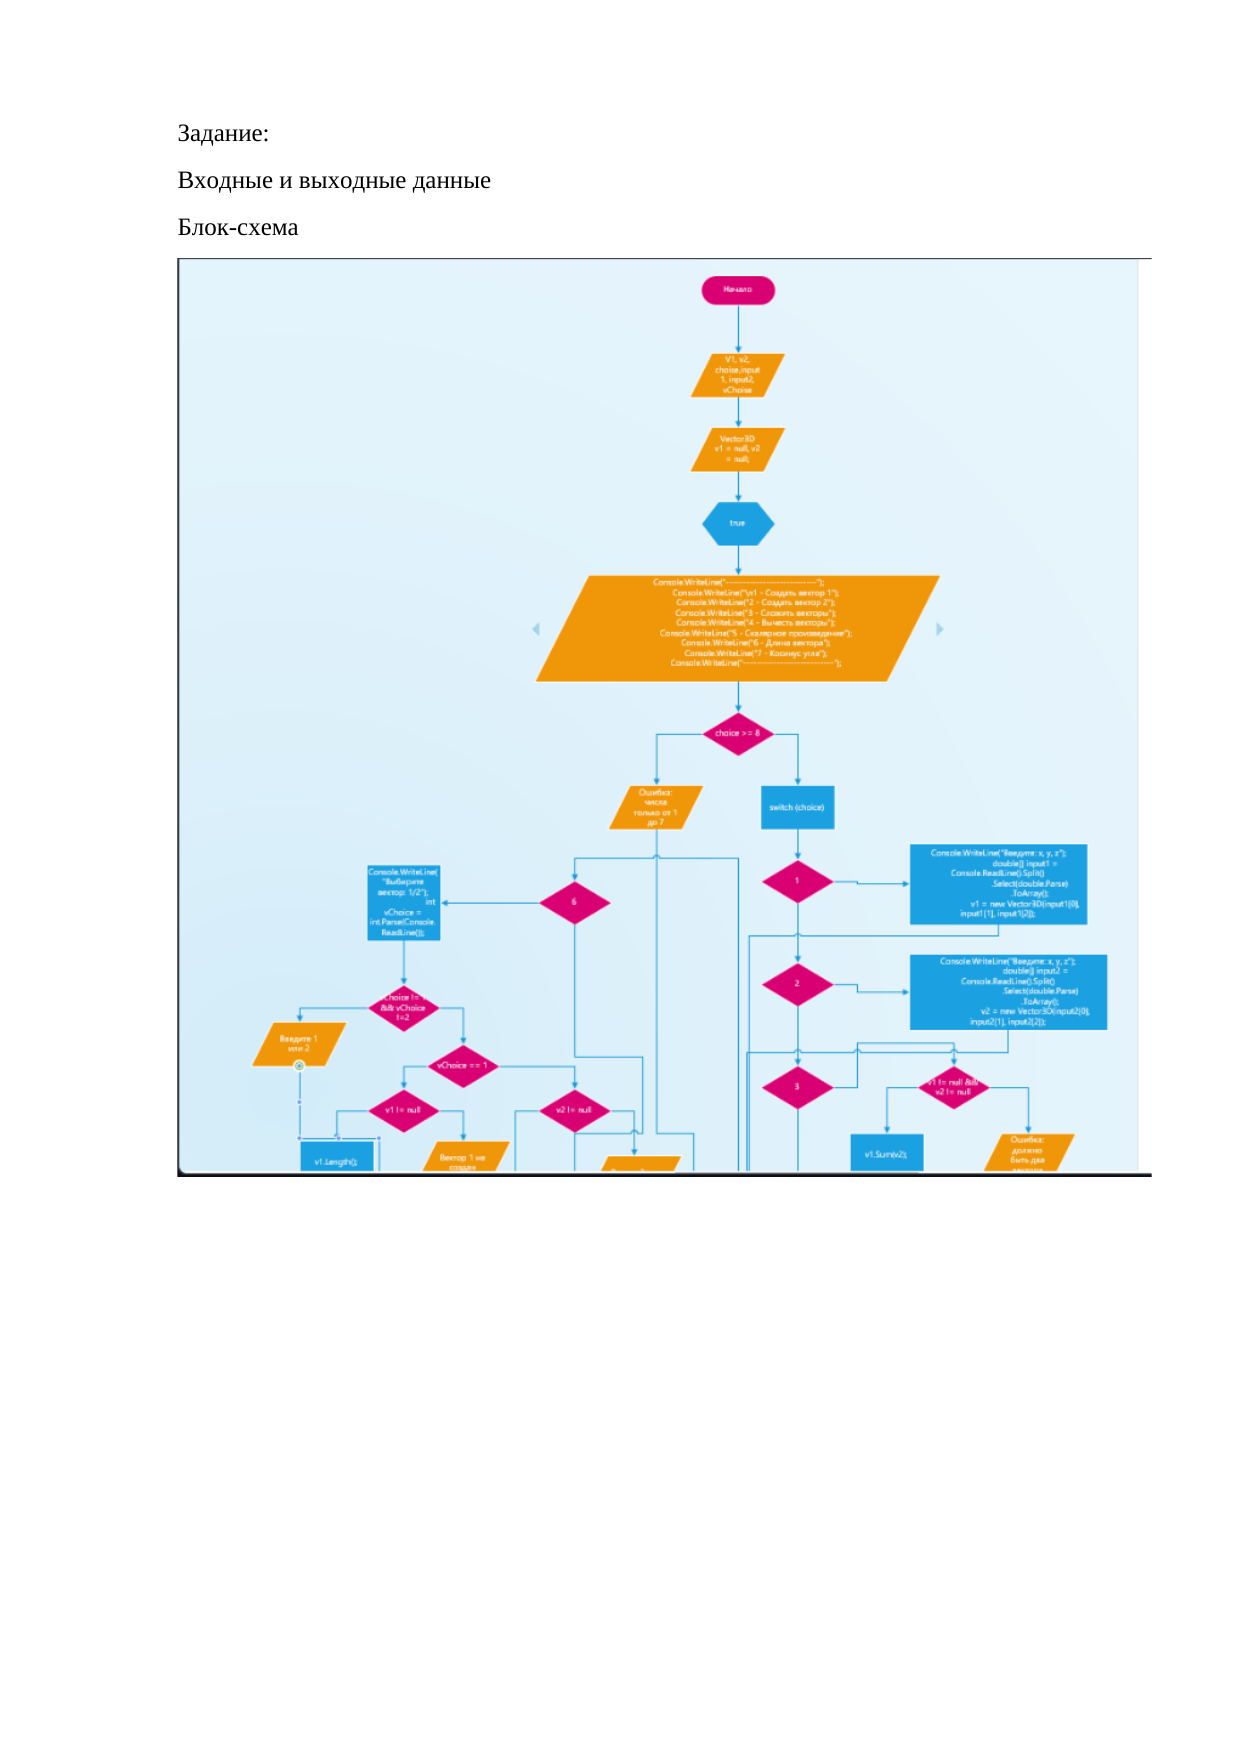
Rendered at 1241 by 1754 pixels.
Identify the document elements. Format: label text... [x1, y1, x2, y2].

text Задание: [177, 118, 1152, 147]
picture [177, 258, 1152, 1177]
text Блок-схема [177, 212, 1152, 240]
text Входные и выходные данные [177, 165, 1152, 194]
